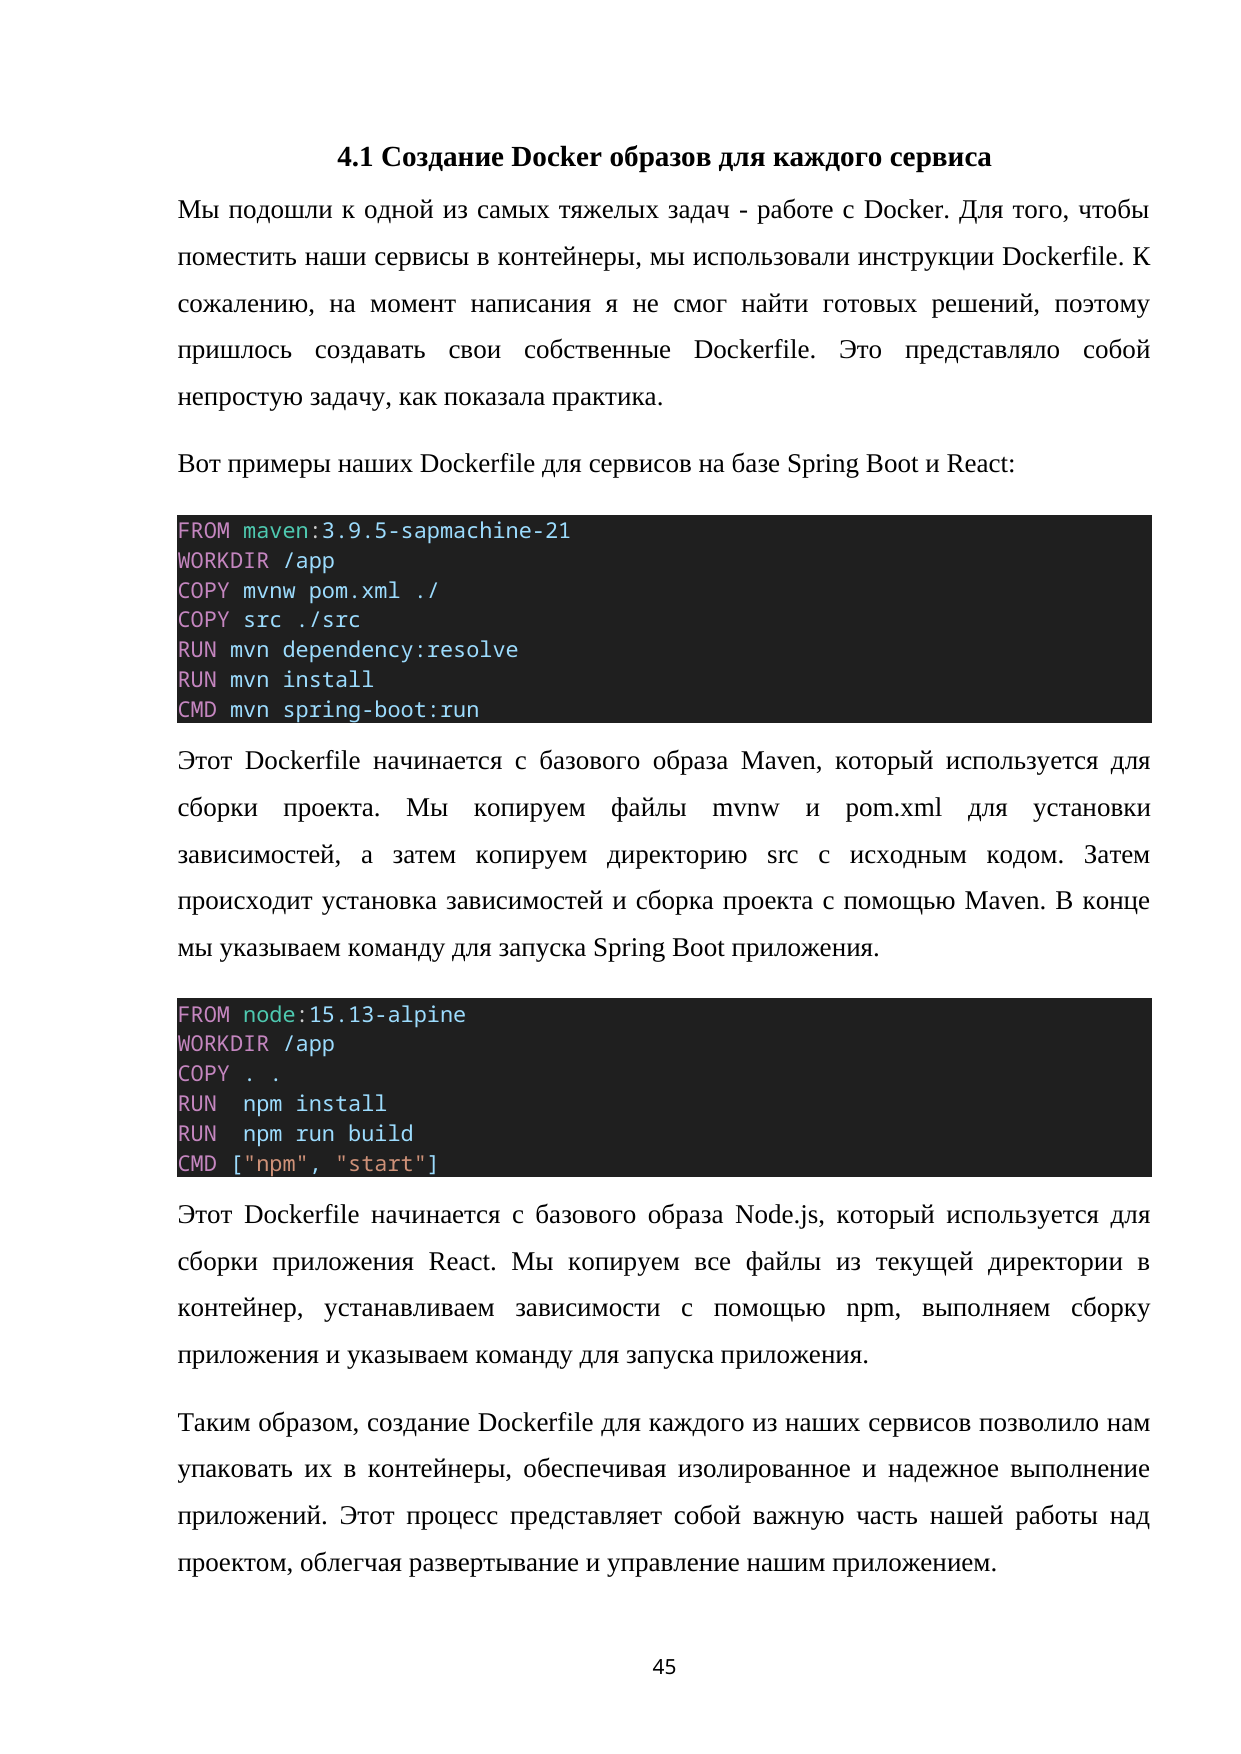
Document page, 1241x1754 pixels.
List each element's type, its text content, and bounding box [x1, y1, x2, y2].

text COPY mvnw pom.xml ./ [177, 574, 1152, 604]
text Вот примеры наших Dockerfile для сервисов на базе Spring Boot и React: [177, 447, 1152, 479]
text Этот Dockerfile начинается с базового образа Node.js, который используется для сборки приложения React. Мы копируем все файлы из текущей директории в контейнер, устанавливаем зависимости с помощью npm, выполняем сборку приложения и указываем команду для запуска приложения. [177, 1198, 1152, 1369]
text RUN npm run build [177, 1118, 1152, 1147]
text FROM node:15.13-alpine [177, 998, 1152, 1028]
text RUN mvn install [177, 664, 1152, 694]
text RUN npm install [177, 1088, 1152, 1118]
text RUN mvn dependency:resolve [177, 634, 1152, 664]
text CMD mvn spring-boot:run [177, 694, 1152, 723]
text Этот Dockerfile начинается с базового образа Maven, который используется для сборки проекта. Мы копируем файлы mvnw и pom.xml для установки зависимостей, а затем копируем директорию src с исходным кодом. Затем происходит установка зависимостей и сборка проекта с помощью Maven. В конце мы указываем команду для запуска Spring Boot приложения. [177, 744, 1152, 962]
text COPY src ./src [177, 604, 1152, 634]
text CMD ["npm", "start"] [177, 1147, 1152, 1177]
text WORKDIR /app [177, 545, 1152, 574]
text Мы подошли к одной из самых тяжелых задач - работе с Docker. Для того, чтобы поместить наши сервисы в контейнеры, мы использовали инструкции Dockerfile. К сожалению, на момент написания я не смог найти готовых решений, поэтому пришлось создавать свои собственные Dockerfile. Это представляло собой непростую задачу, как показала практика. [177, 193, 1152, 411]
text FROM maven:3.9.5-sapmachine-21 [177, 515, 1152, 545]
text WORKDIR /app [177, 1028, 1152, 1058]
text 4.1 Создание Docker образов для каждого сервиса [177, 139, 1152, 172]
text Таким образом, создание Dockerfile для каждого из наших сервисов позволило нам упаковать их в контейнеры, обеспечивая изолированное и надежное выполнение приложений. Этот процесс представляет собой важную часть нашей работы над проектом, облегчая развертывание и управление нашим приложением. [177, 1406, 1152, 1577]
text COPY . . [177, 1058, 1152, 1088]
